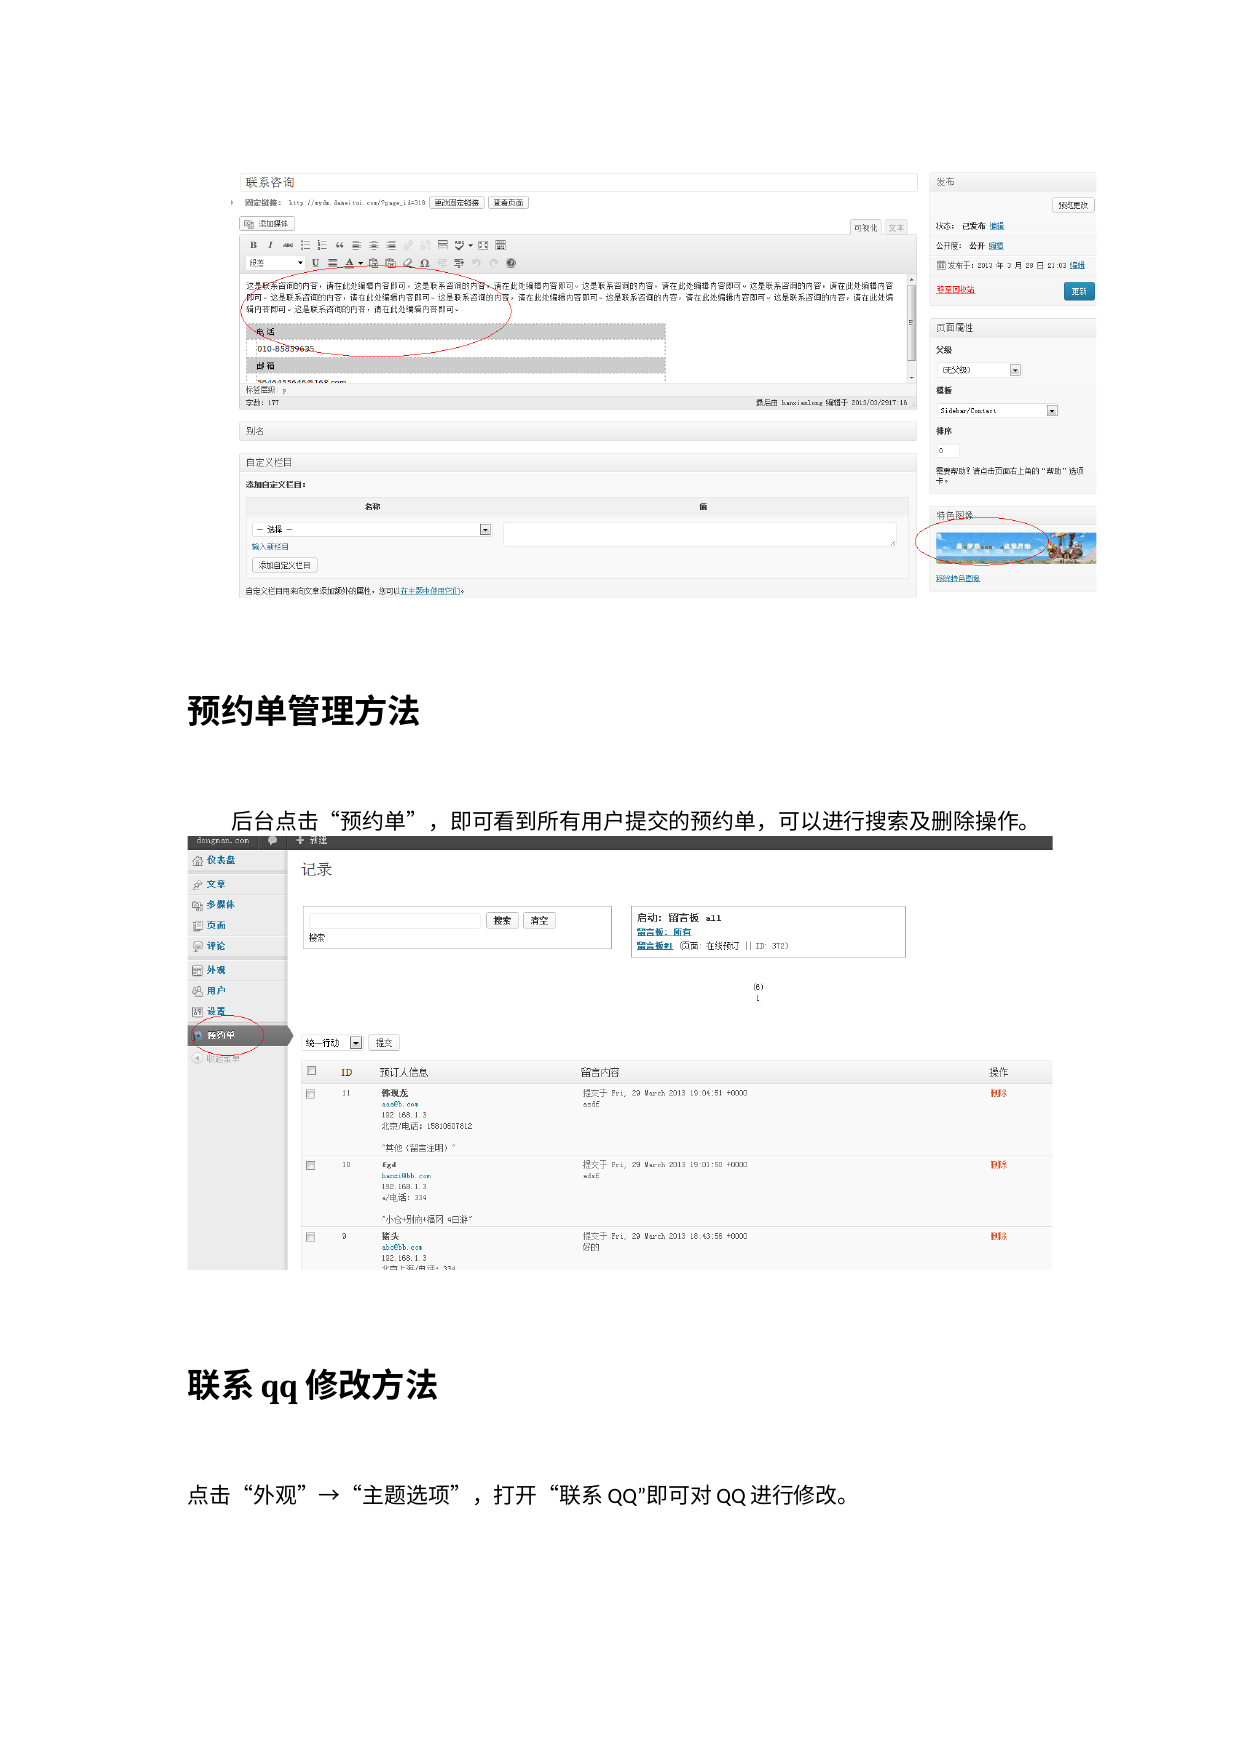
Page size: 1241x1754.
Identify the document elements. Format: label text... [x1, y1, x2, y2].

text 点击“外观”→“主题选项”，打开“联系QQ”即可对QQ进行修改。 [187, 1478, 1053, 1511]
subtitle 预约单管理方法 [187, 677, 1053, 742]
subtitle 联系qq修改方法 [187, 1351, 1053, 1416]
text 后台点击“预约单”，即可看到所有用户提交的预约单，可以进行搜索及删除操作。 [187, 804, 1053, 836]
picture [231, 162, 1097, 598]
picture [187, 836, 1053, 1270]
